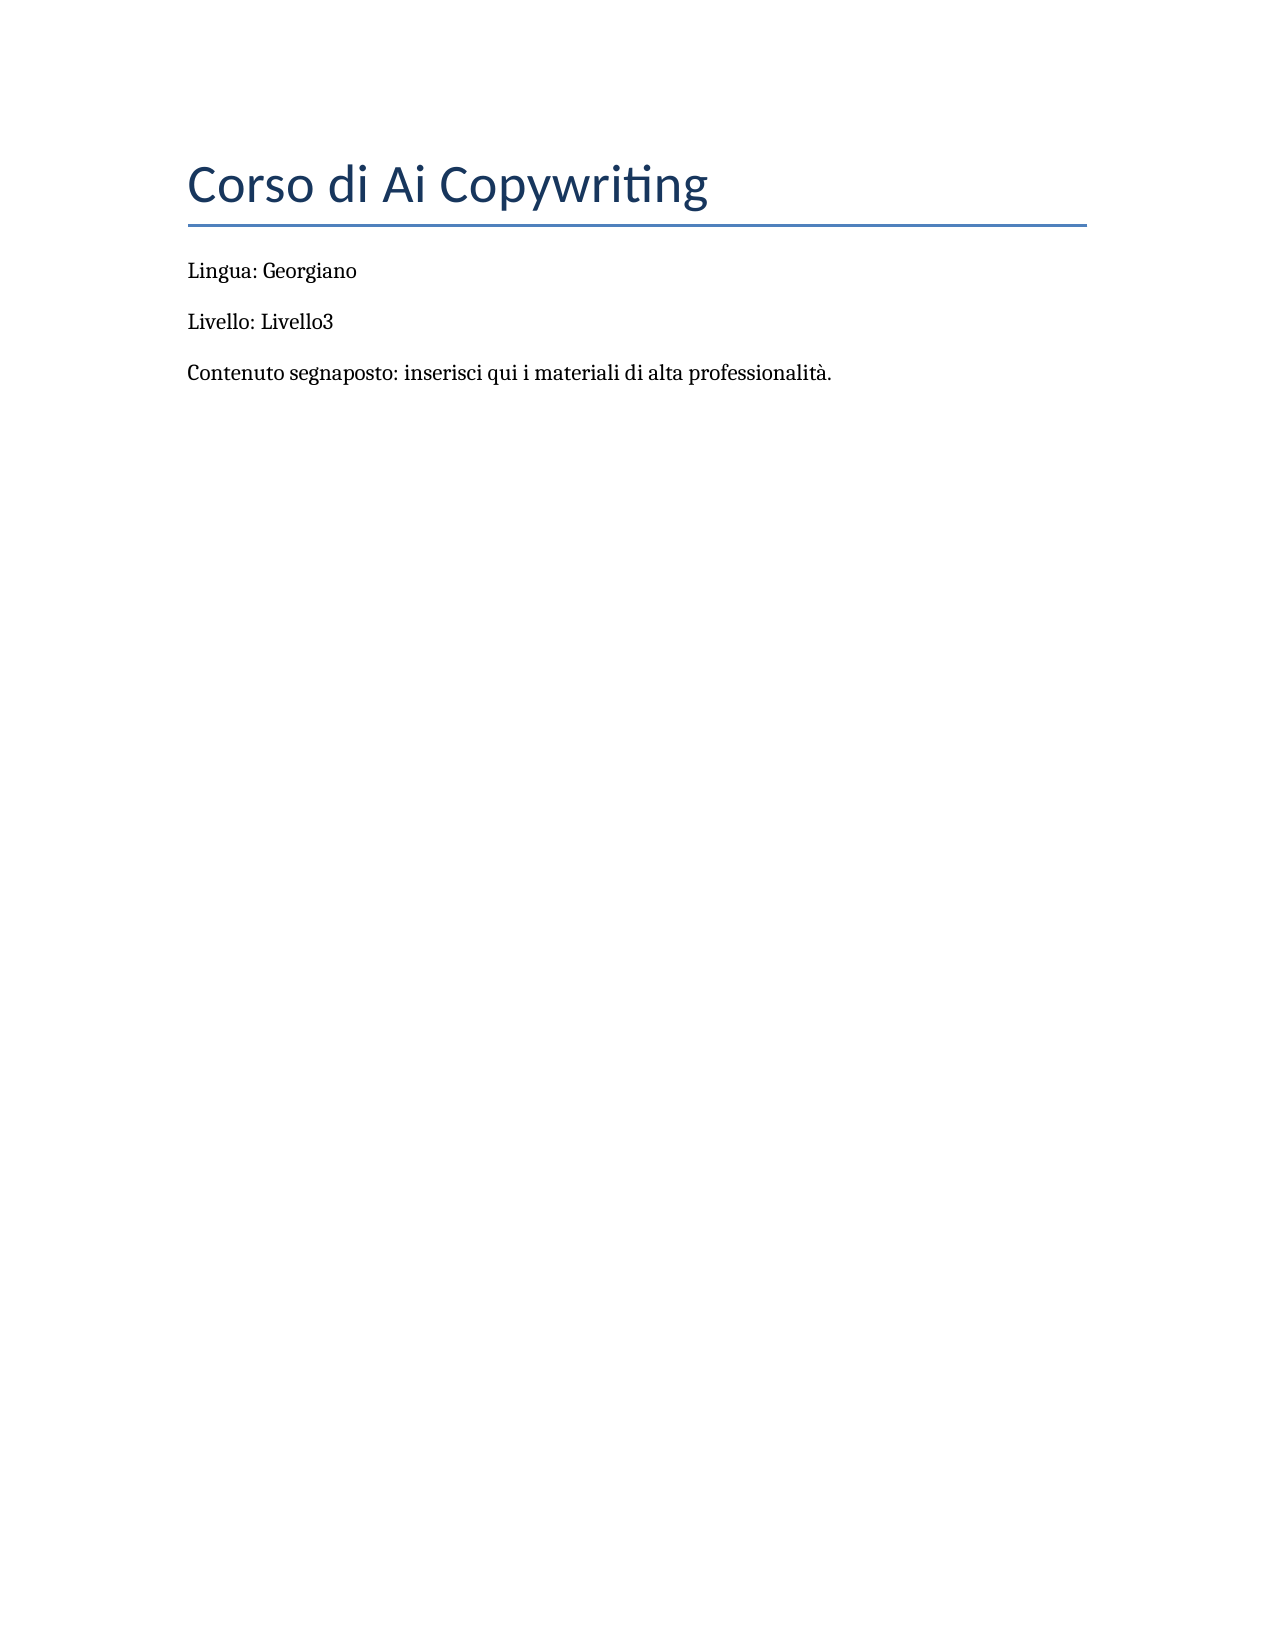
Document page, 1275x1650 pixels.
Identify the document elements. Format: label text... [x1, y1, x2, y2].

text Livello: Livello3 [187, 309, 1087, 335]
text Lingua: Georgiano [187, 258, 1087, 284]
title Corso di Ai Copywriting [187, 150, 1087, 227]
text Contenuto segnaposto: inserisci qui i materiali di alta professionalità. [187, 360, 1087, 386]
